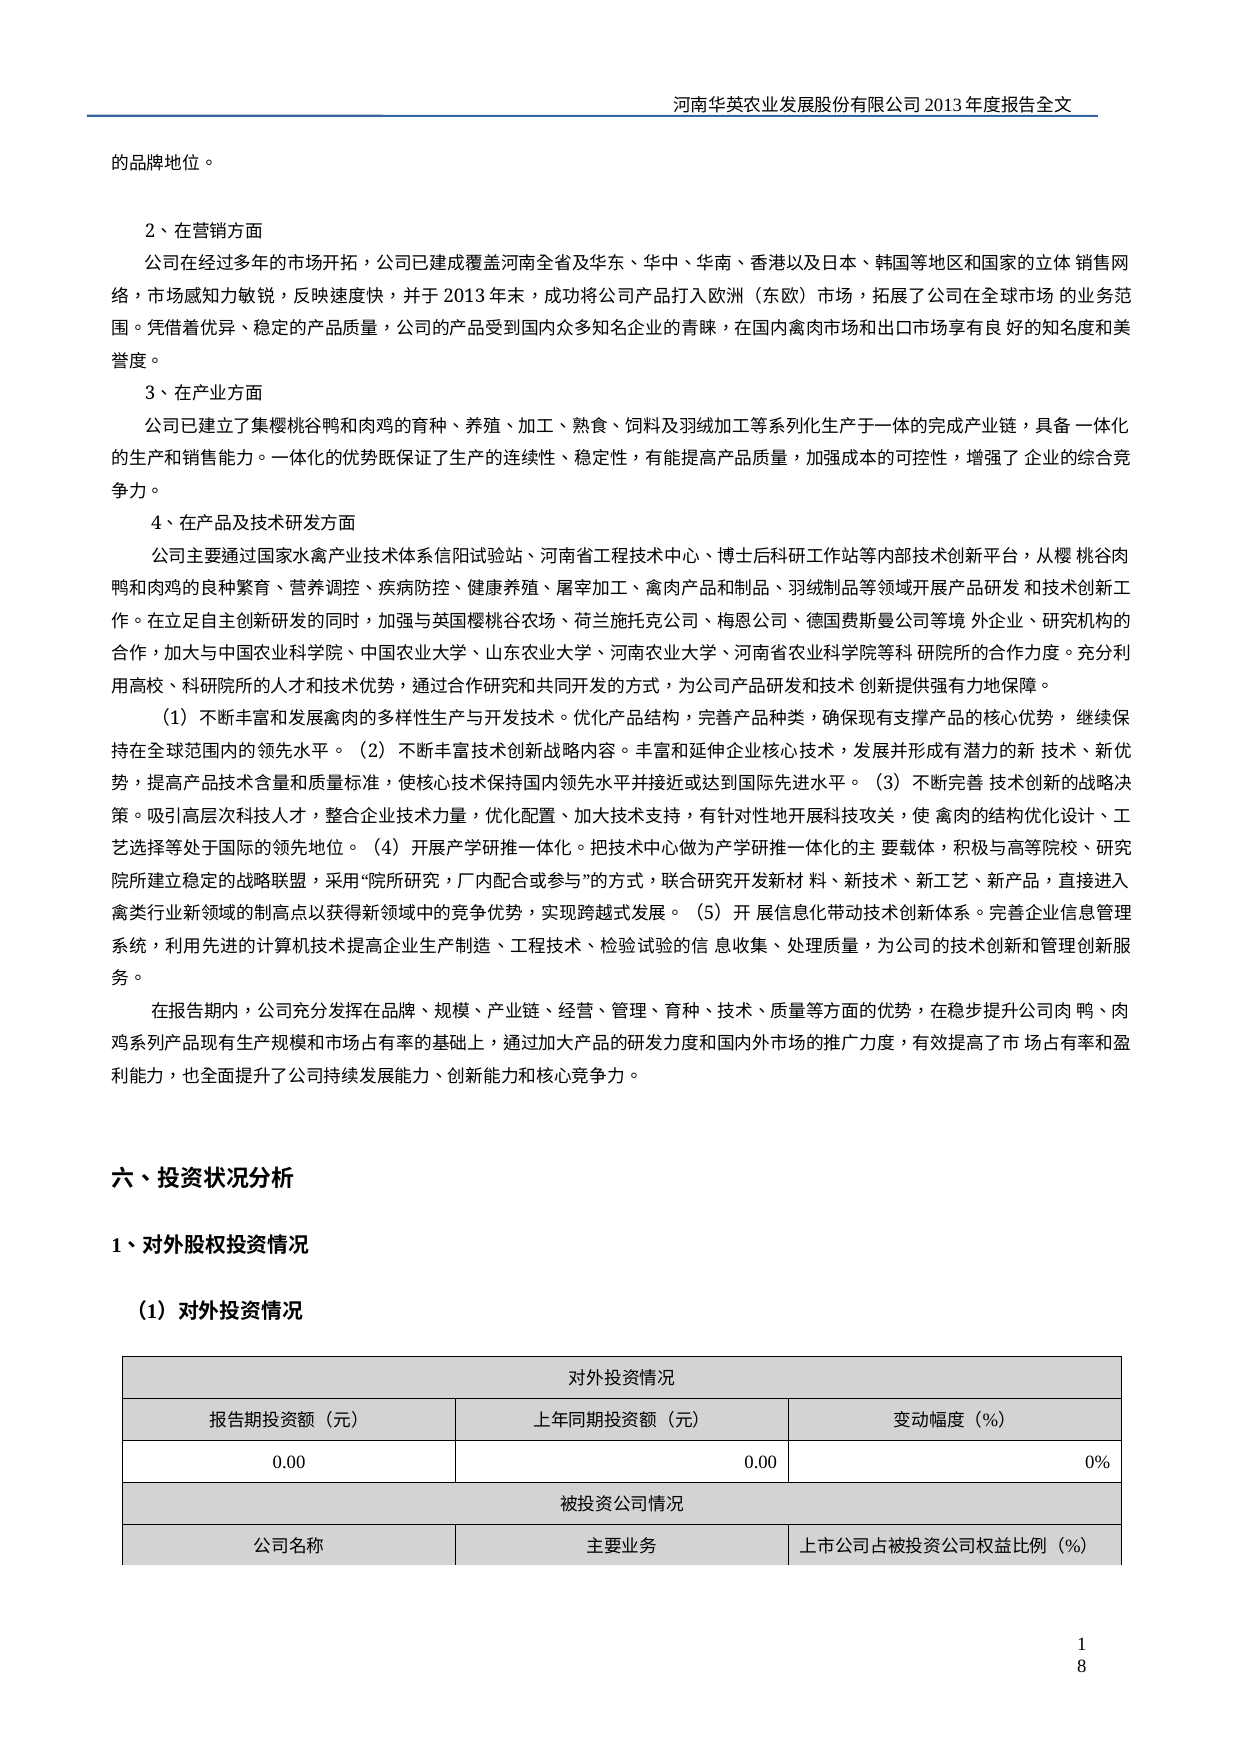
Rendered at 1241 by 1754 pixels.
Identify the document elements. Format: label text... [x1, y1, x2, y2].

text 在报告期内，公司充分发挥在品牌、规模、产业链、经营、管理、育种、技术、质量等方面的优势，在稳步提升公司肉 鸭、肉鸡系列产品现有生产规模和市场占有率的基础上，通过加大产品的研发力度和国内外市场的推广力度，有效提高了市 场占有率和盈利能力，也全面提升了公司持续发展能力、创新能力和核心竞争力。 [111, 991, 1132, 1089]
table_cell 被投资公司情况 [123, 1483, 1121, 1524]
table_cell 上年同期投资额（元） [456, 1399, 788, 1440]
text 1、对外股权投资情况 [111, 1230, 1132, 1259]
table_cell 0.00 [456, 1441, 788, 1482]
table_cell 0% [789, 1441, 1121, 1482]
text 公司在经过多年的市场开拓，公司已建成覆盖河南全省及华东、华中、华南、香港以及日本、韩国等地区和国家的立体 销售网络，市场感知力敏锐，反映速度快，并于2013年末，成功将公司产品打入欧洲（东欧）市场，拓展了公司在全球市场 的业务范围。凭借着优异、稳定的产品质量，公司的产品受到国内众多知名企业的青睐，在国内禽肉市场和出口市场享有良 好的知名度和美誉度。 [111, 244, 1132, 374]
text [111, 143, 1132, 176]
text （1）不断丰富和发展禽肉的多样性生产与开发技术。优化产品结构，完善产品种类，确保现有支撑产品的核心优势， 继续保持在全球范围内的领先水平。（2）不断丰富技术创新战略内容。丰富和延伸企业核心技术，发展并形成有潜力的新 技术、新优势，提高产品技术含量和质量标准，使核心技术保持国内领先水平并接近或达到国际先进水平。（3）不断完善 技术创新的战略决策。吸引高层次科技人才，整合企业技术力量，优化配置、加大技术支持，有针对性地开展科技攻关，使 禽肉的结构优化设计、工艺选择等处于国际的领先地位。（4）开展产学研推一体化。把技术中心做为产学研推一体化的主 要载体，积极与高等院校、研究院所建立稳定的战略联盟，采用“院所研究，厂内配合或参与”的方式，联合研究开发新材 料、新技术、新工艺、新产品，直接进入禽类行业新领域的制高点以获得新领域中的竞争优势，实现跨越式发展。（5）开 展信息化带动技术创新体系。完善企业信息管理系统，利用先进的计算机技术提高企业生产制造、工程技术、检验试验的信 息收集、处理质量，为公司的技术创新和管理创新服务。 [111, 699, 1132, 991]
table_cell 变动幅度（%） [789, 1399, 1121, 1440]
text 公司已建立了集樱桃谷鸭和肉鸡的育种、养殖、加工、熟食、饲料及羽绒加工等系列化生产于一体的完成产业链，具备 一体化的生产和销售能力。一体化的优势既保证了生产的连续性、稳定性，有能提高产品质量，加强成本的可控性，增强了 企业的综合竞争力。 [111, 406, 1132, 504]
table_cell 公司名称 [123, 1525, 455, 1565]
table_cell 主要业务 [456, 1525, 788, 1565]
table_cell 上市公司占被投资公司权益比例（%） [789, 1525, 1121, 1565]
text （1）对外投资情况 [111, 1296, 1132, 1325]
text 六、投资状况分析 [111, 1162, 1132, 1193]
table_header 对外投资情况 [123, 1357, 1121, 1398]
table_cell 0.00 [123, 1441, 455, 1482]
table_cell 报告期投资额（元） [123, 1399, 455, 1440]
text 4、在产品及技术研发方面 [111, 504, 1132, 536]
text 2、 在营销方面 [111, 211, 1132, 244]
text 3、 在产业方面 [111, 374, 1132, 406]
text 公司主要通过国家水禽产业技术体系信阳试验站、河南省工程技术中心、博士后科研工作站等内部技术创新平台，从樱 桃谷肉鸭和肉鸡的良种繁育、营养调控、疾病防控、健康养殖、屠宰加工、禽肉产品和制品、羽绒制品等领域开展产品研发 和技术创新工作。在立足自主创新研发的同时，加强与英国樱桃谷农场、荷兰施托克公司、梅恩公司、德国费斯曼公司等境 外企业、研究机构的合作，加大与中国农业科学院、中国农业大学、山东农业大学、河南农业大学、河南省农业科学院等科 研院所的合作力度。充分利用高校、科研院所的人才和技术优势，通过合作研究和共同开发的方式，为公司产品研发和技术 创新提供强有力地保障。 [111, 536, 1132, 699]
